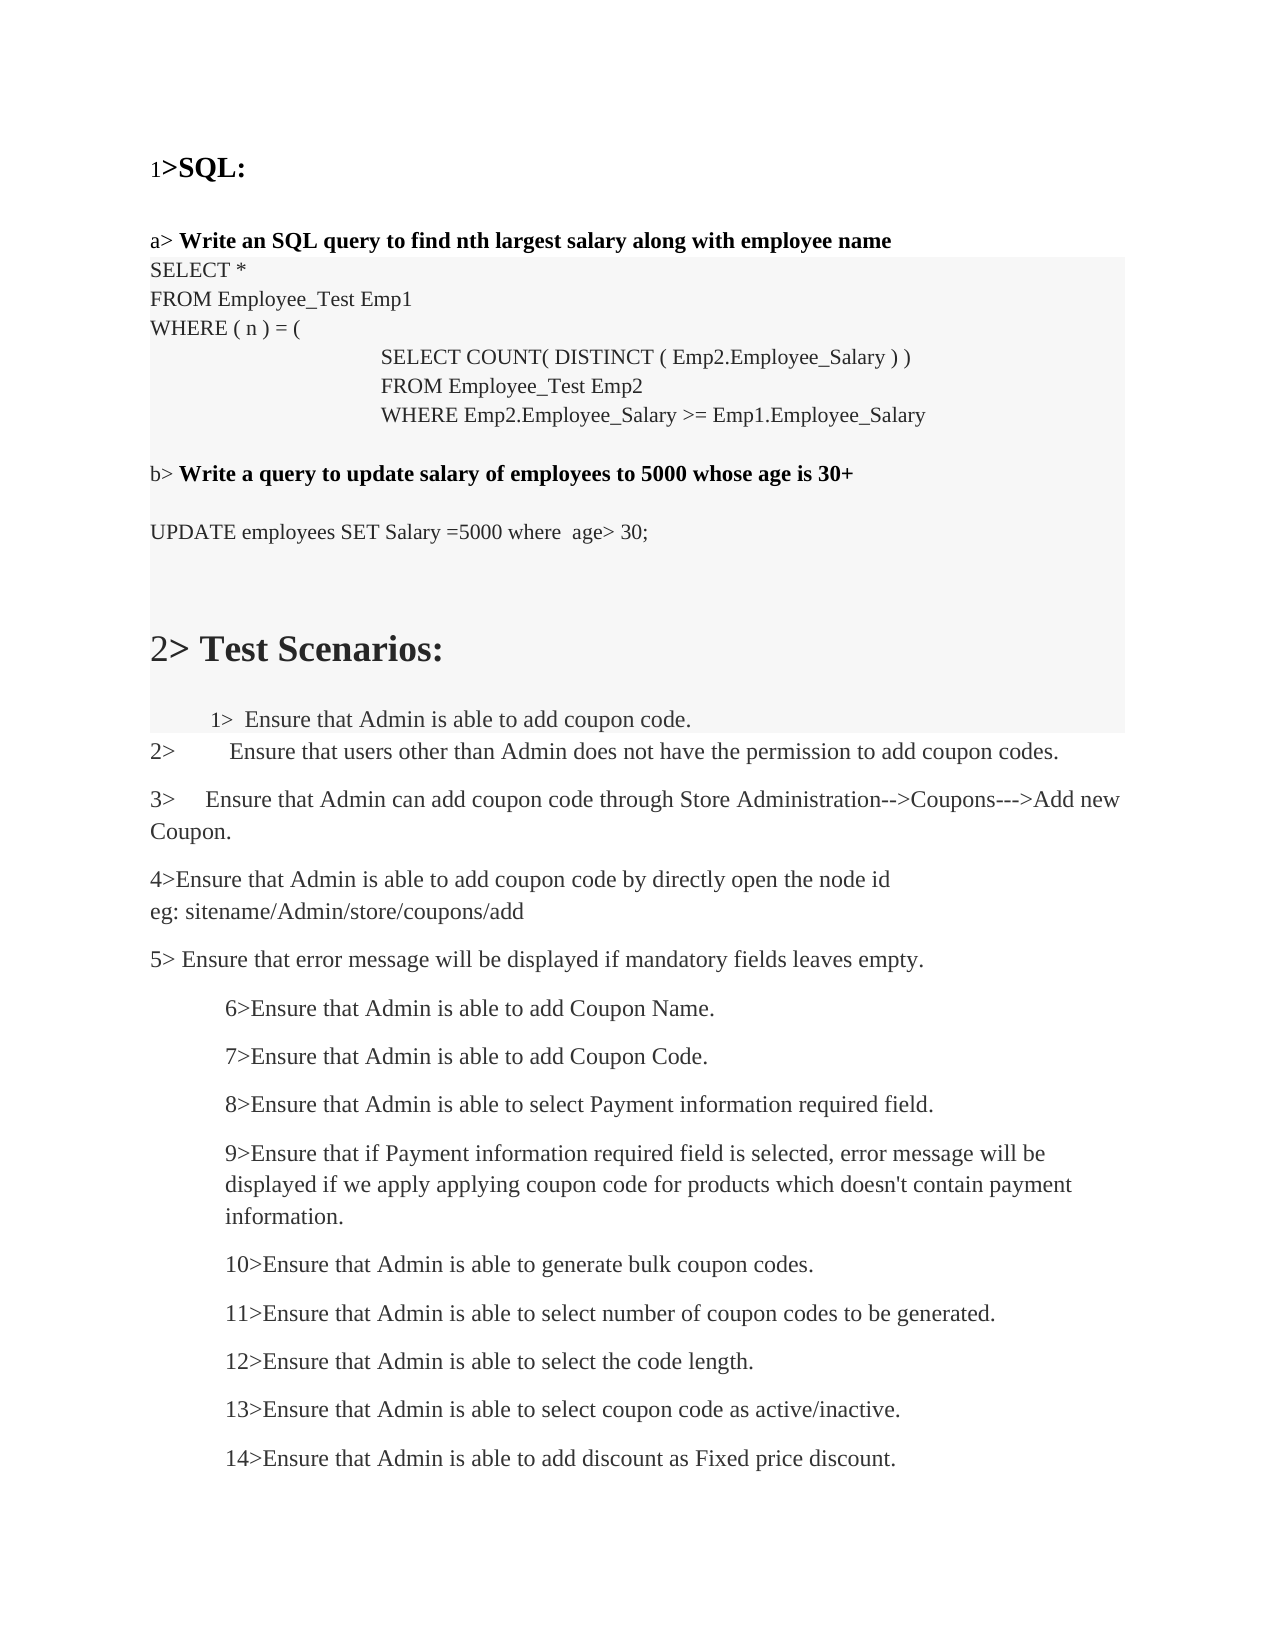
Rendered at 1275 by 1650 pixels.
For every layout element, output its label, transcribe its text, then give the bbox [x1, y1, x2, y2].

text 9>Ensure that if Payment information required field is selected, error message will be displayed if we apply applying coupon code for products which doesn't contain payment information. [225, 1138, 1125, 1229]
text 10>Ensure that Admin is able to generate bulk coupon codes. [225, 1250, 1125, 1278]
text 11>Ensure that Admin is able to select number of coupon codes to be generated. [225, 1298, 1125, 1326]
text 1>SQL: [150, 150, 1125, 183]
text FROM Employee_Test Emp2 [150, 373, 1125, 398]
text b> Write a query to update salary of employees to 5000 whose age is 30+ [150, 460, 1125, 486]
text 6>Ensure that Admin is able to add Coupon Name. [225, 993, 1125, 1021]
text 2> Test Scenarios: [150, 627, 1125, 670]
text 7>Ensure that Admin is able to add Coupon Code. [225, 1042, 1125, 1069]
text 13>Ensure that Admin is able to select coupon code as active/inactive. [225, 1395, 1125, 1423]
text FROM Employee_Test Emp1 [150, 286, 1125, 311]
text 8>Ensure that Admin is able to select Payment information required field. [225, 1090, 1125, 1118]
text 2> Ensure that users other than Admin does not have the permission to add coupon codes. [150, 737, 1125, 764]
text SELECT COUNT( DISTINCT ( Emp2.Employee_Salary ) ) [150, 344, 1125, 369]
text SELECT * [150, 257, 1125, 282]
text WHERE Emp2.Employee_Salary >= Emp1.Employee_Salary [150, 402, 1125, 427]
text 12>Ensure that Admin is able to select the code length. [225, 1347, 1125, 1374]
text a> Write an SQL query to find nth largest salary along with employee name [150, 227, 1125, 253]
text 4>Ensure that Admin is able to add coupon code by directly open the node id eg: sitename/Admin/store/coupons/add [150, 865, 1125, 924]
text 3> Ensure that Admin can add coupon code through Store Administration-->Coupons--->Add new Coupon. [150, 785, 1125, 844]
text WHERE ( n ) = ( [150, 315, 1125, 340]
text 1> Ensure that Admin is able to add coupon code. [150, 705, 1125, 733]
text 5> Ensure that error message will be displayed if mandatory fields leaves empty. [150, 945, 1125, 973]
text 14>Ensure that Admin is able to add discount as Fixed price discount. [225, 1443, 1125, 1471]
text UPDATE employees SET Salary =5000 where age> 30; [150, 519, 1125, 544]
